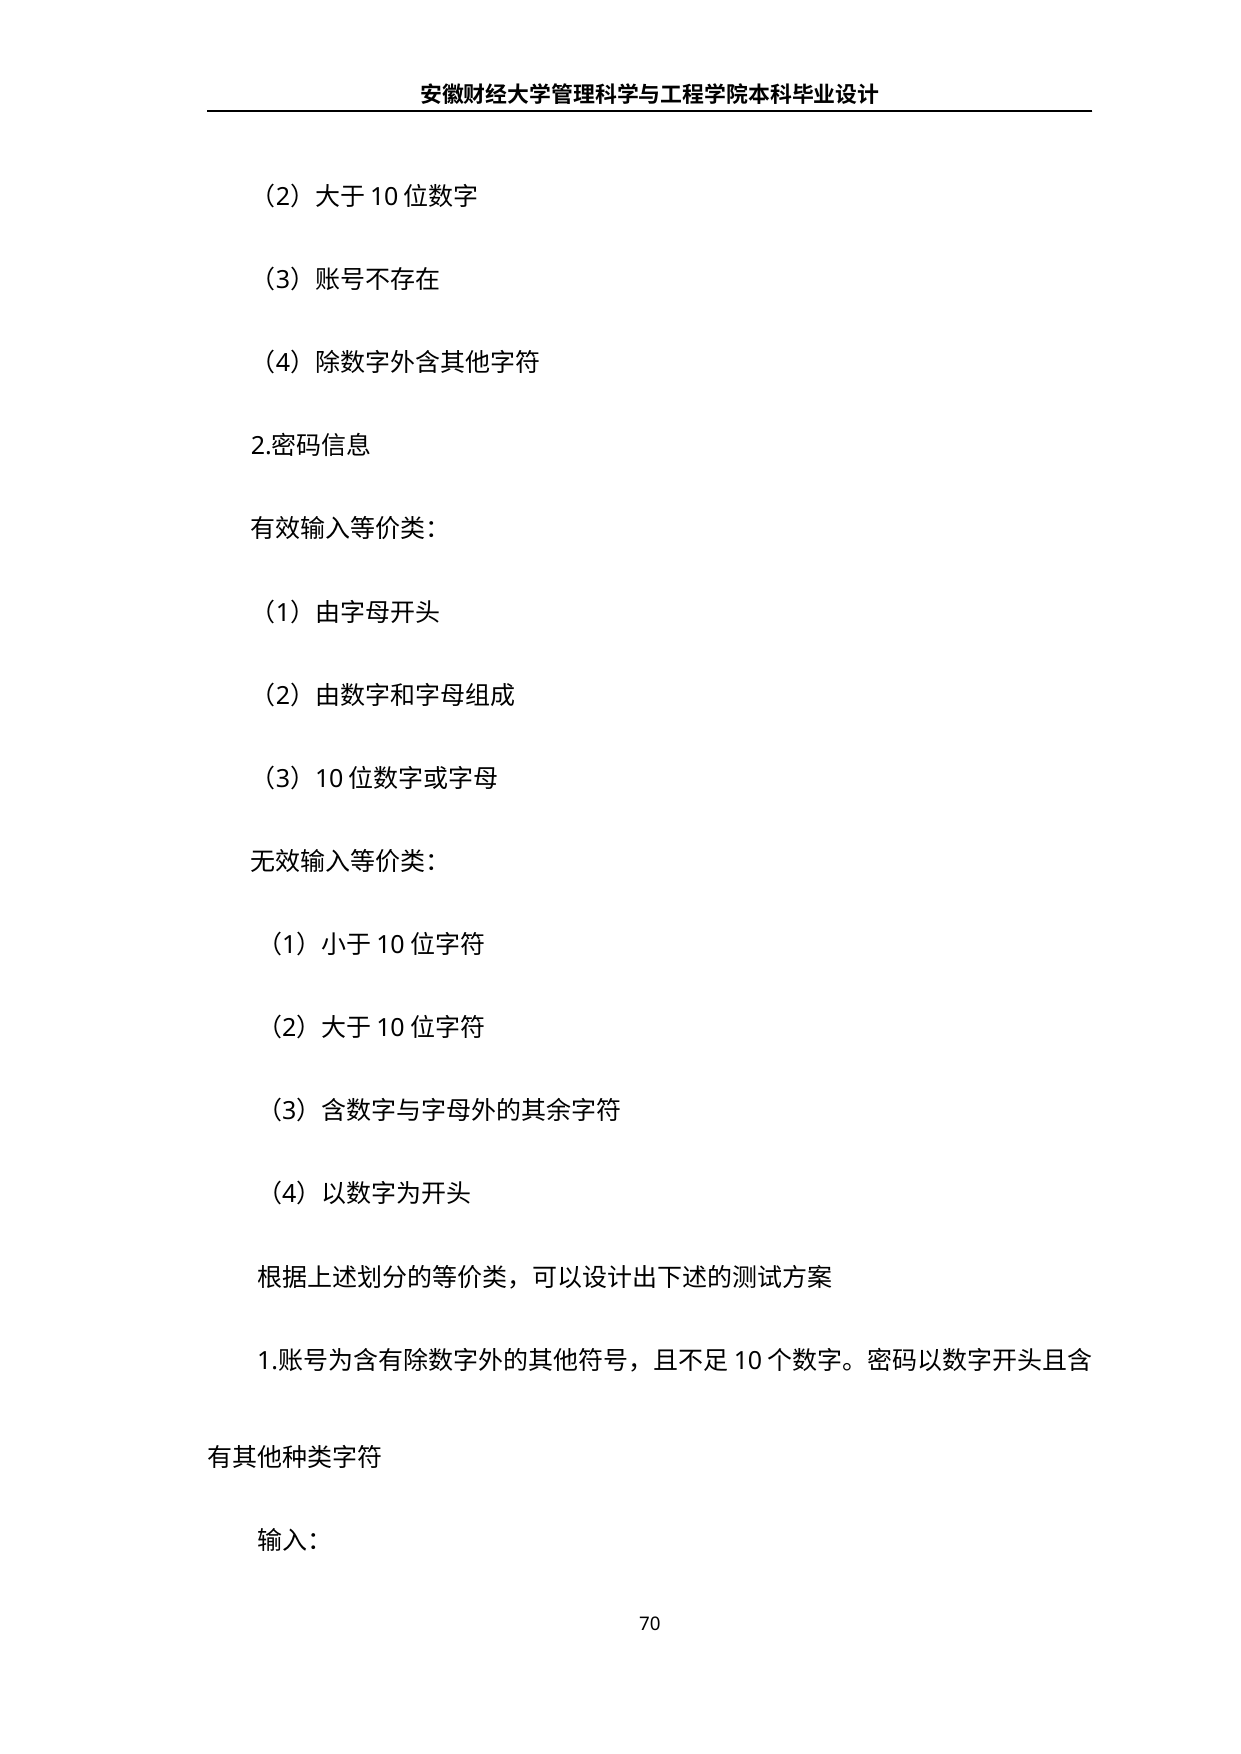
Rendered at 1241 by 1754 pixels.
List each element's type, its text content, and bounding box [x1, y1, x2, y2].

text （4）除数字外含其他字符 [207, 328, 1092, 393]
text 2.密码信息 [207, 411, 1092, 476]
text （2）大于10位字符 [207, 993, 1092, 1058]
text 输入： [207, 1506, 1092, 1571]
text （3）含数字与字母外的其余字符 [207, 1076, 1092, 1141]
text （3）账号不存在 [207, 245, 1092, 310]
text 无效输入等价类： [207, 827, 1092, 892]
text （2）由数字和字母组成 [207, 661, 1092, 726]
text （3）10位数字或字母 [207, 744, 1092, 809]
text 根据上述划分的等价类，可以设计出下述的测试方案 [207, 1243, 1092, 1308]
text （1）由字母开头 [207, 578, 1092, 643]
text 有效输入等价类： [207, 494, 1092, 559]
text （4）以数字为开头 [207, 1159, 1092, 1224]
text （1）小于10位字符 [207, 910, 1092, 975]
text （2）大于10位数字 [207, 162, 1092, 227]
text 1.账号为含有除数字外的其他符号，且不足10个数字。密码以数字开头且含有其他种类字符 [207, 1326, 1092, 1488]
